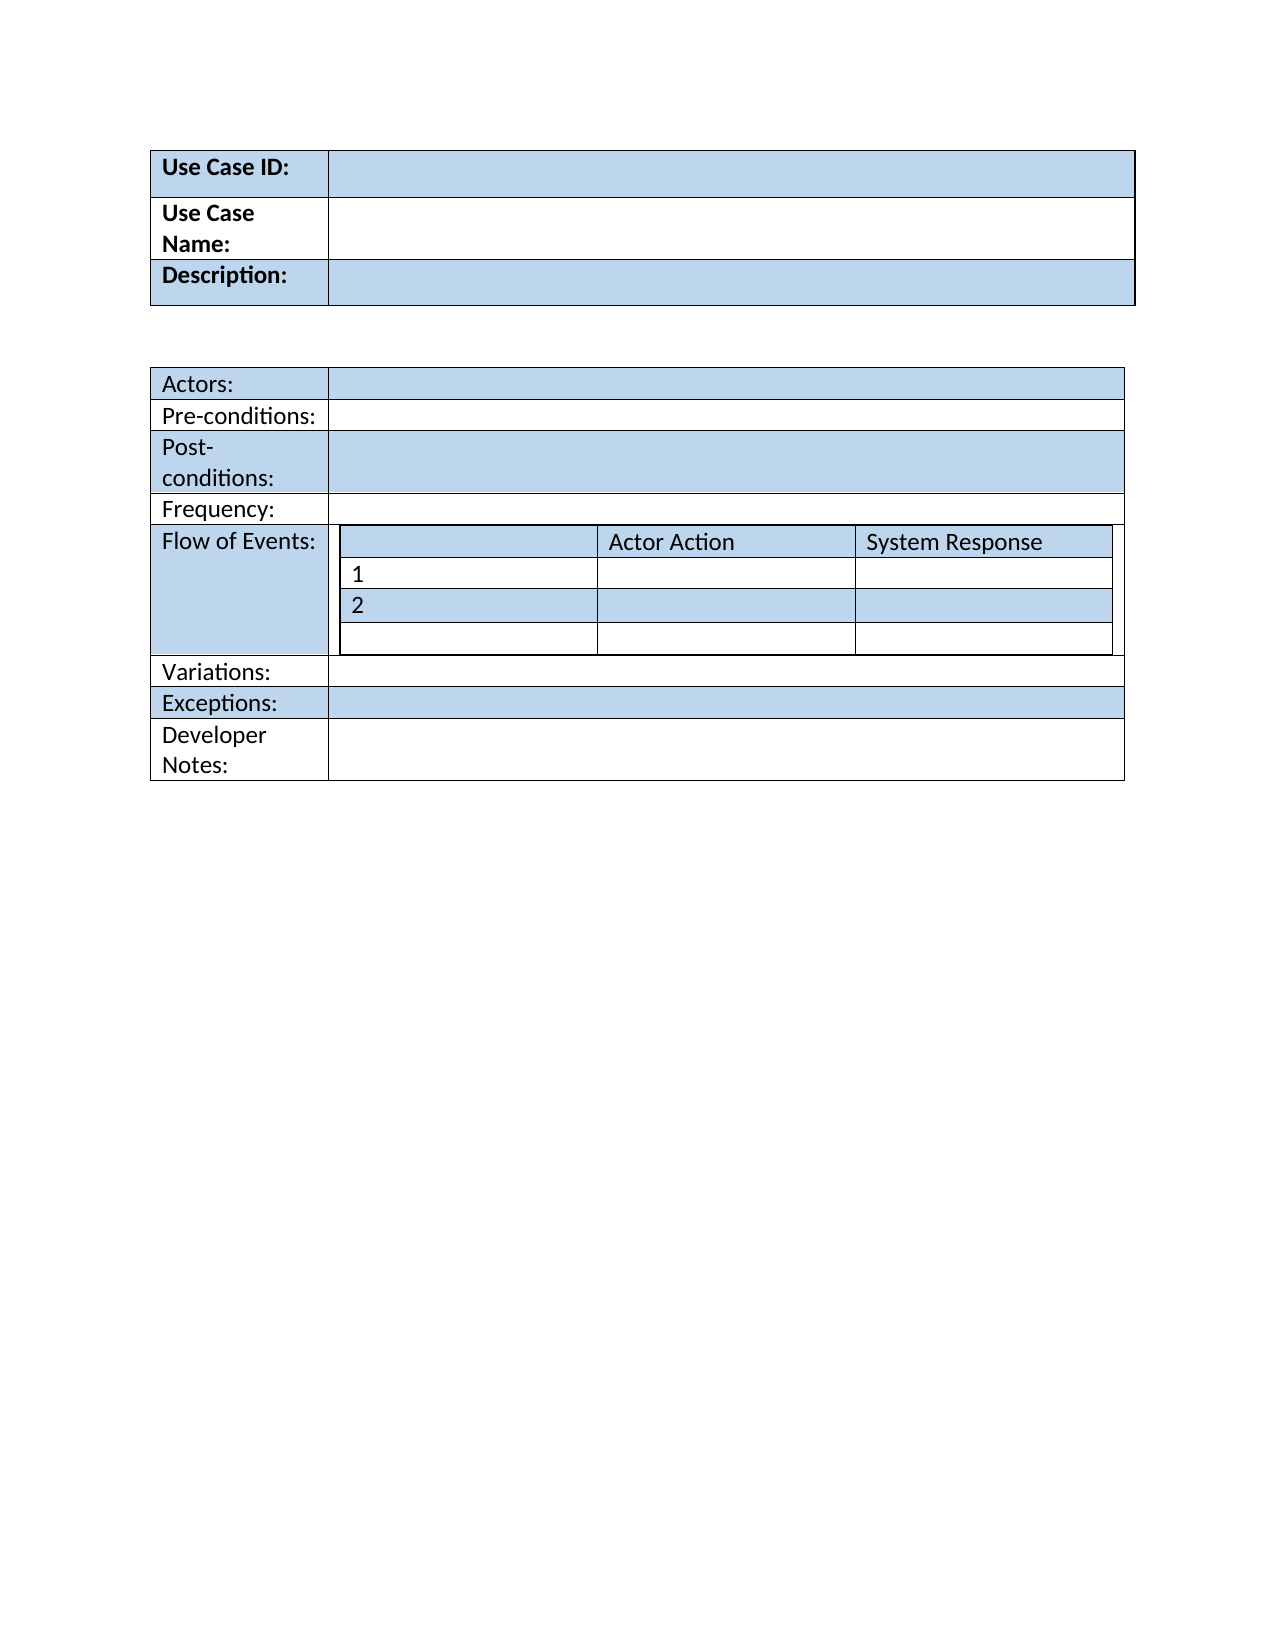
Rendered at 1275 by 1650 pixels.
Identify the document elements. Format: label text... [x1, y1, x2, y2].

table_cell [856, 558, 1112, 588]
table_cell [329, 260, 1134, 305]
table_cell [329, 198, 1134, 259]
table_cell [341, 558, 597, 588]
table_header [329, 368, 1124, 399]
table_cell [329, 525, 339, 654]
table_cell Variations: [151, 656, 328, 686]
table_cell [329, 687, 1124, 718]
table_cell [329, 400, 1124, 430]
table_cell [1113, 525, 1124, 654]
table_header [329, 151, 1134, 197]
table_cell Pre-conditions: [151, 400, 328, 430]
table_header Use Case ID: [151, 151, 328, 197]
table_cell Post-conditions: [151, 431, 328, 492]
table_cell [329, 494, 1124, 524]
table_cell [341, 623, 597, 654]
table_header Actors: [151, 368, 328, 399]
table_cell [598, 623, 855, 654]
table_cell Description: [151, 260, 328, 305]
table_cell [856, 623, 1112, 654]
table_cell [598, 558, 855, 588]
table_cell Exceptions: [151, 687, 328, 718]
table_cell Frequency: [151, 494, 328, 524]
table_cell [329, 656, 1124, 686]
table_cell [329, 431, 1124, 492]
table_cell Flow of Events: [151, 525, 328, 654]
table_cell [329, 719, 1124, 780]
table_cell Developer Notes: [151, 719, 328, 780]
table_cell Use Case Name: [151, 198, 328, 259]
